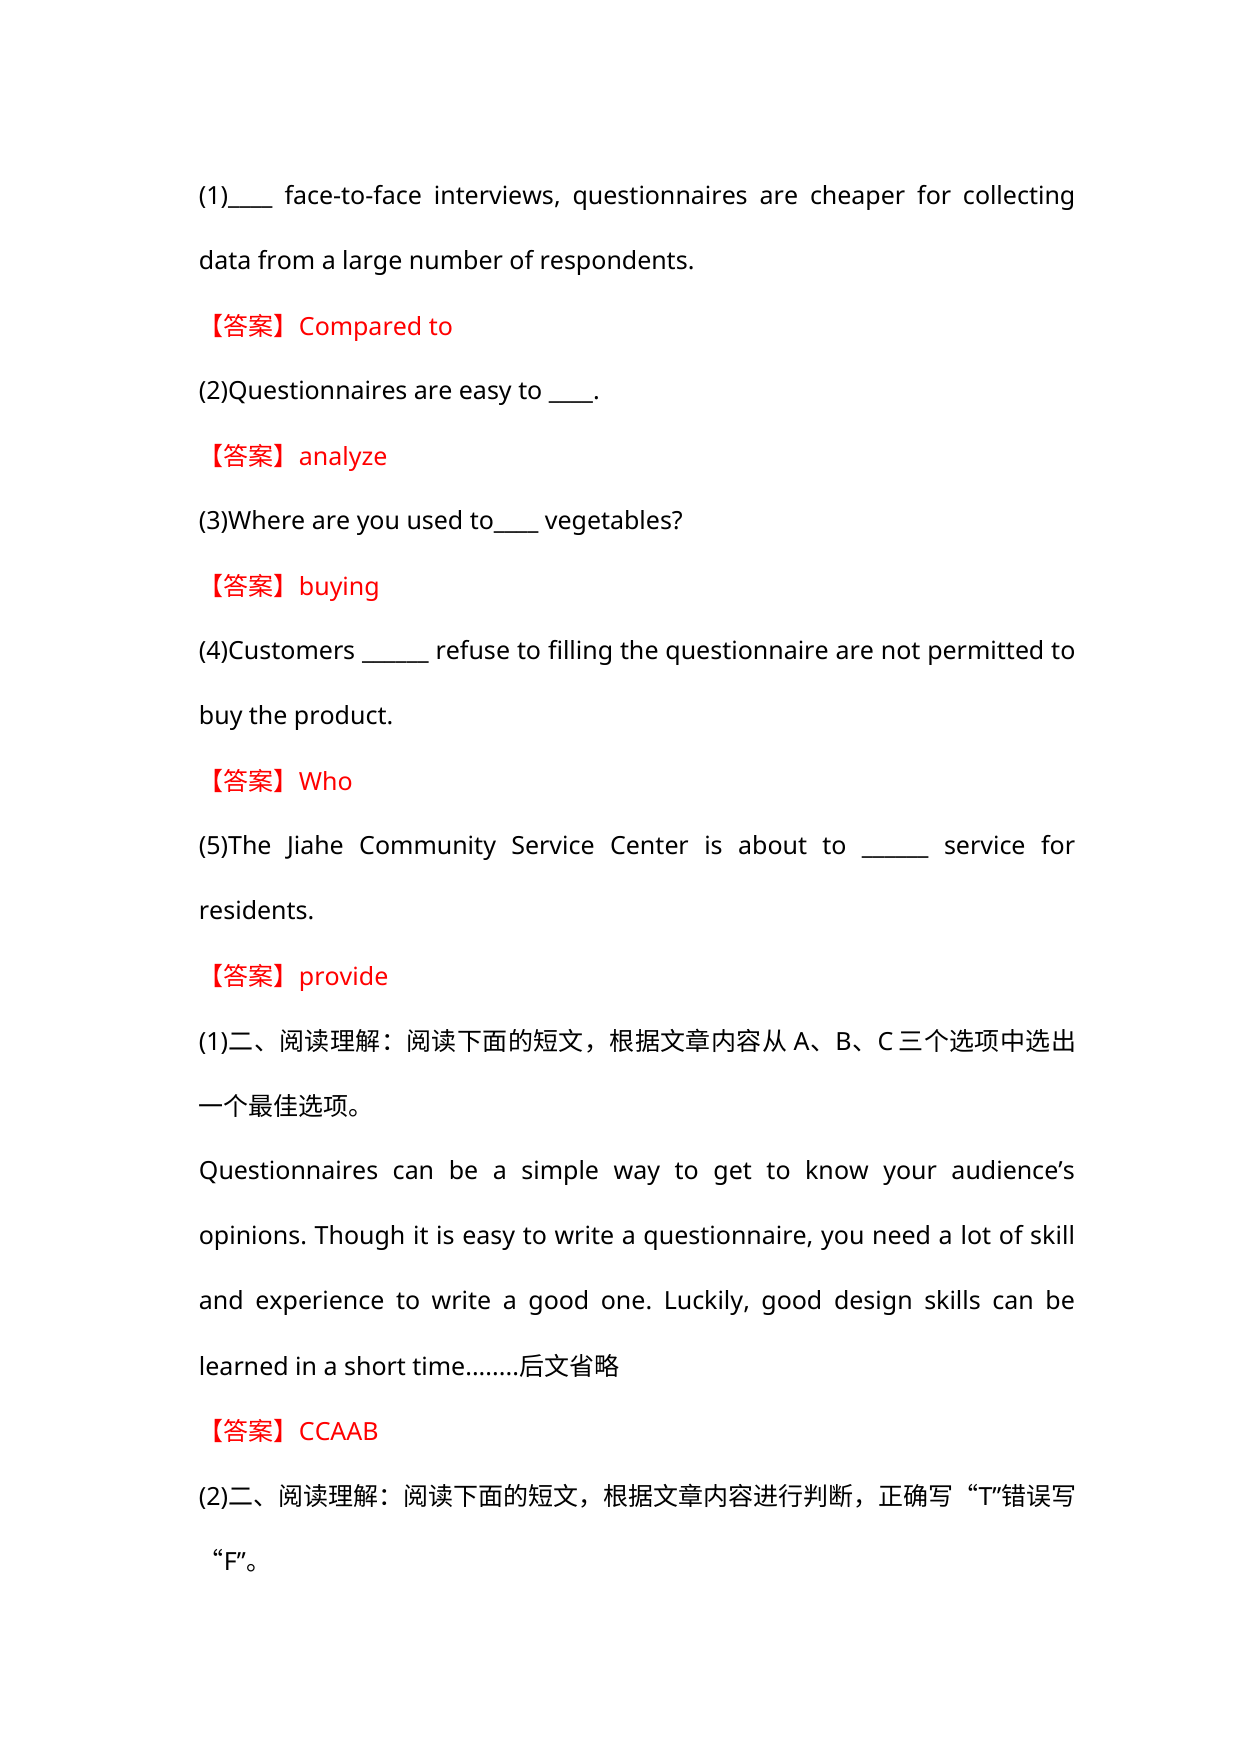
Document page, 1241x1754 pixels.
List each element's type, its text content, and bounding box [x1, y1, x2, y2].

table_cell (3)Where are you used to____ vegetables? [188, 487, 1087, 552]
table_cell 【答案】analyze [188, 422, 1087, 487]
table_cell (4)Customers ______ refuse to filling the questionnaire are not permitted to buy the product. [188, 617, 1087, 747]
table_cell 【答案】Who [188, 747, 1087, 812]
table_cell (2)Questionnaires are easy to ____. [188, 357, 1087, 422]
table_cell Questionnaires can be a simple way to get to know your audience’s opinions. Though it is easy to write a questionnaire, you need a lot of skill and experience to write a good one. Luckily, good design skills can be learned in a short time........后文省略 [188, 1137, 1087, 1397]
table_cell (2)二、阅读理解：阅读下面的短文，根据文章内容进行判断，正确写“T”错误写“F”。 [188, 1462, 1087, 1592]
table_cell (1)____ face-to-face interviews, questionnaires are cheaper for collecting data from a large number of respondents. [188, 162, 1087, 292]
table_cell (5)The Jiahe Community Service Center is about to ______ service for residents. [188, 812, 1087, 942]
table_cell 【答案】Compared to [188, 292, 1087, 357]
table_cell 【答案】provide [188, 942, 1087, 1007]
table_cell 【答案】buying [188, 552, 1087, 617]
table_cell 【答案】CCAAB [188, 1397, 1087, 1462]
table_cell (1)二、阅读理解：阅读下面的短文，根据文章内容从A、B、C三个选项中选出一个最佳选项。 [188, 1007, 1087, 1137]
